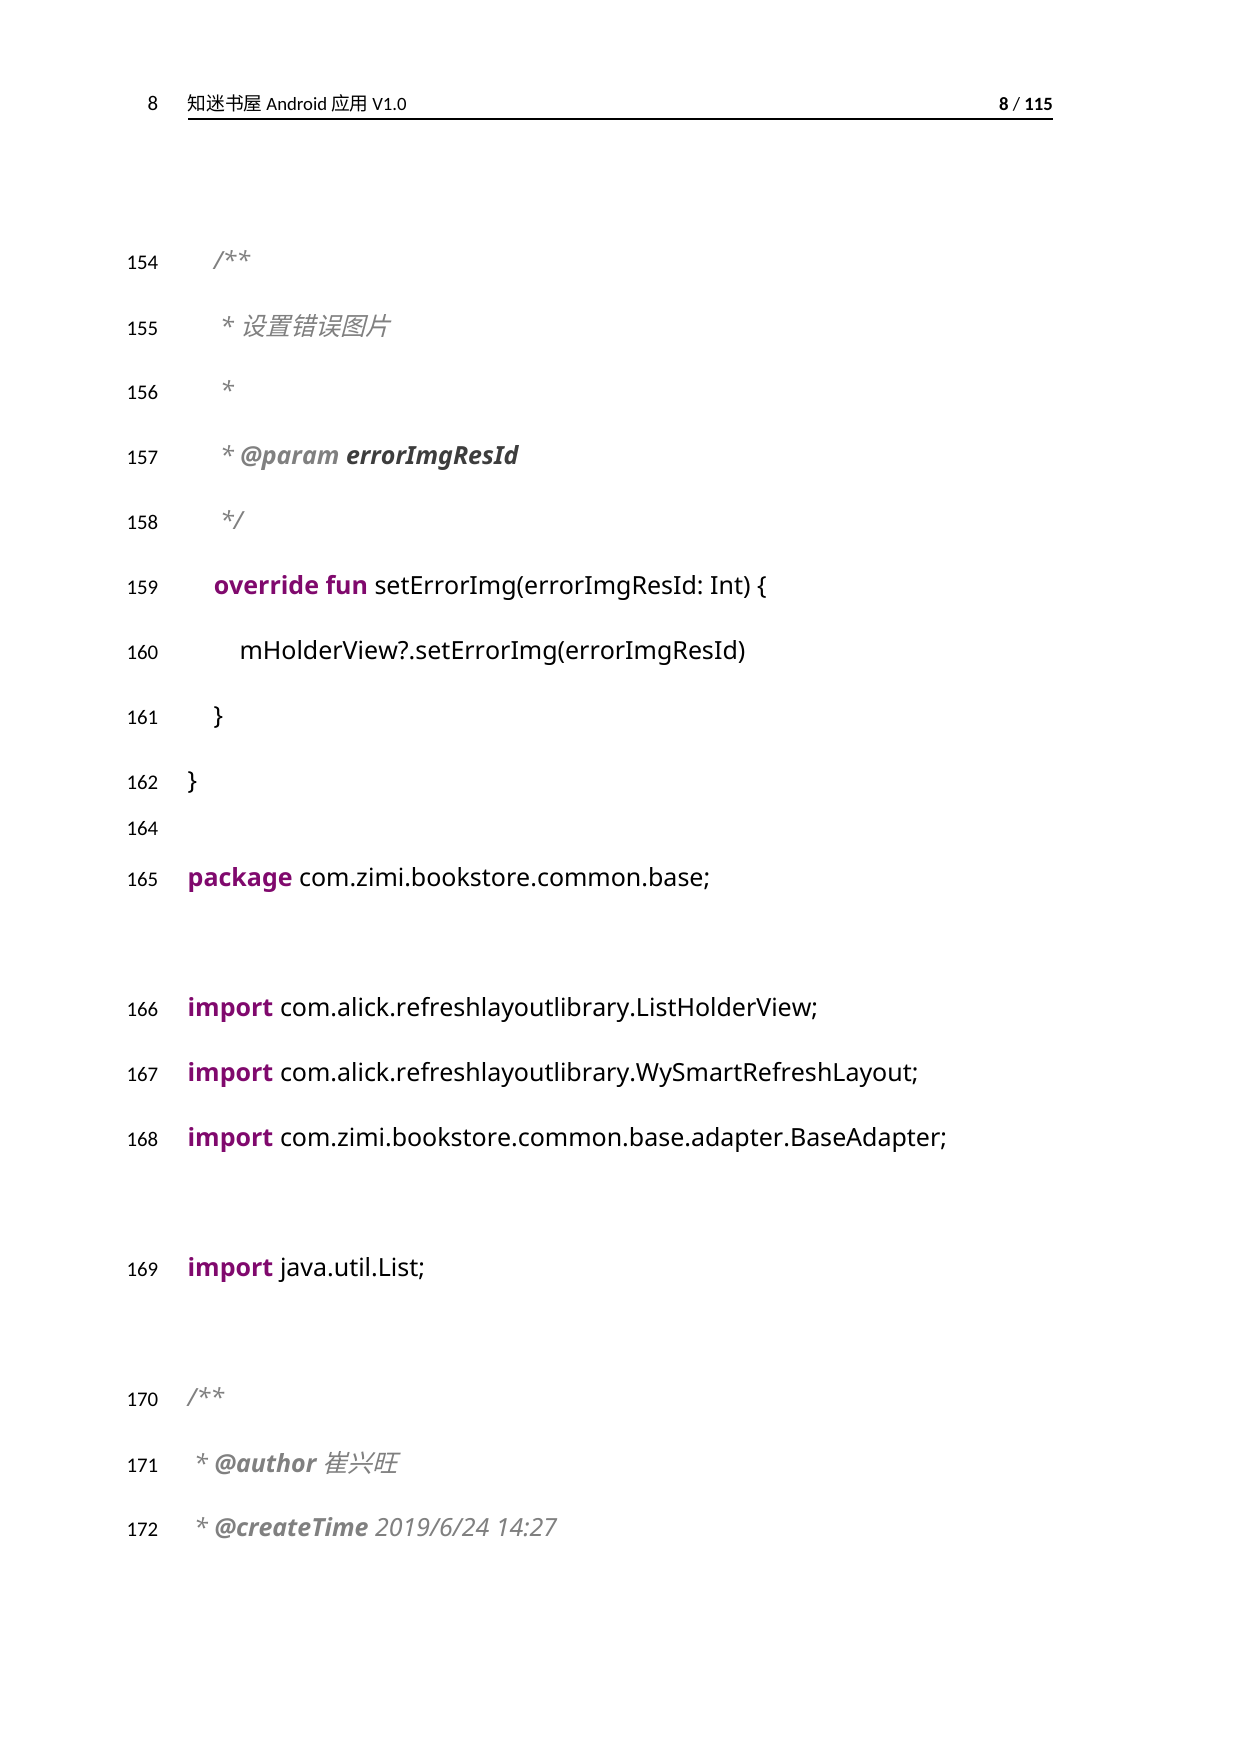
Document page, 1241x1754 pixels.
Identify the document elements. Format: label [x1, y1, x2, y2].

text [187, 162, 1053, 812]
text [187, 844, 1053, 1559]
